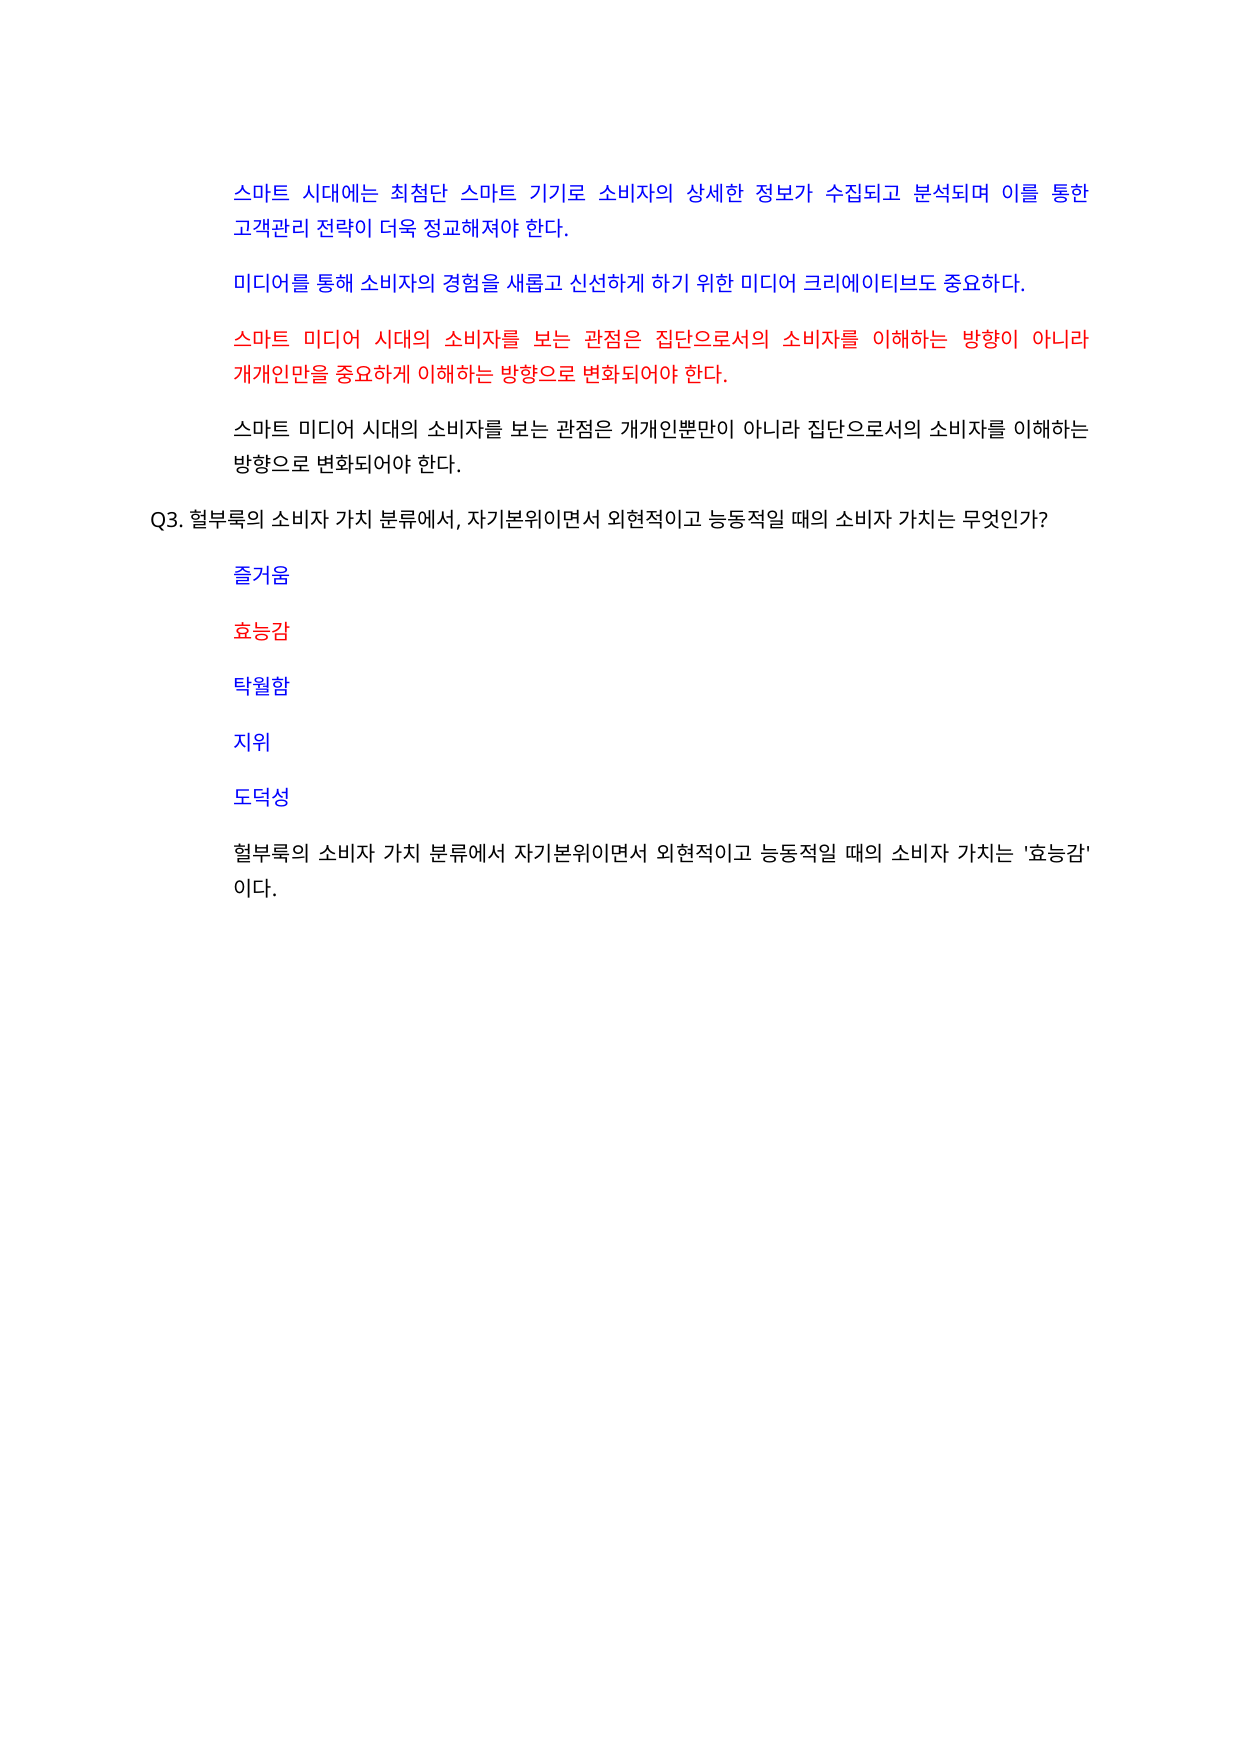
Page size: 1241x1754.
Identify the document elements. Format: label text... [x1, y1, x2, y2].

text 지위 [233, 726, 1090, 756]
text 효능감 [233, 615, 1090, 645]
text 스마트 미디어 시대의 소비자를 보는 관점은 집단으로서의 소비자를 이해하는 방향이 아니라 개개인만을 중요하게 이해하는 방향으로 변화되어야 한다. [233, 323, 1090, 349]
text 스마트 미디어 시대의 소비자를 보는 관점은 개개인뿐만이 아니라 집단으로서의 소비자를 이해하는 방향으로 변화되어야 한다. [233, 413, 1090, 478]
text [233, 267, 1090, 298]
text 탁월함 [233, 670, 1090, 701]
text 헐부룩의 소비자 가치 분류에서 자기본위이면서 외현적이고 능동적일 때의 소비자 가치는 '효능감'이다. [233, 837, 1090, 902]
text Q3. 헐부룩의 소비자 가치 분류에서, 자기본위이면서 외현적이고 능동적일 때의 소비자 가치는 무엇인가? [150, 504, 1090, 534]
text 스마트 시대에는 최첨단 스마트 기기로 소비자의 상세한 정보가 수집되고 분석되며 이를 통한 고객관리 전략이 더욱 정교해져야 한다. [233, 177, 1090, 203]
text 스마트 미디어 시대의 소비자를 보는 관점은 집단으로서의 소비자를 이해하는 방향이 아니라 개개인만을 중요하게 이해하는 방향으로 변화되어야 한다. [233, 350, 1090, 388]
text 스마트 시대에는 최첨단 스마트 기기로 소비자의 상세한 정보가 수집되고 분석되며 이를 통한 고객관리 전략이 더욱 정교해져야 한다. [233, 204, 1090, 242]
text 도덕성 [233, 781, 1090, 812]
text 즐거움 [233, 559, 1090, 589]
